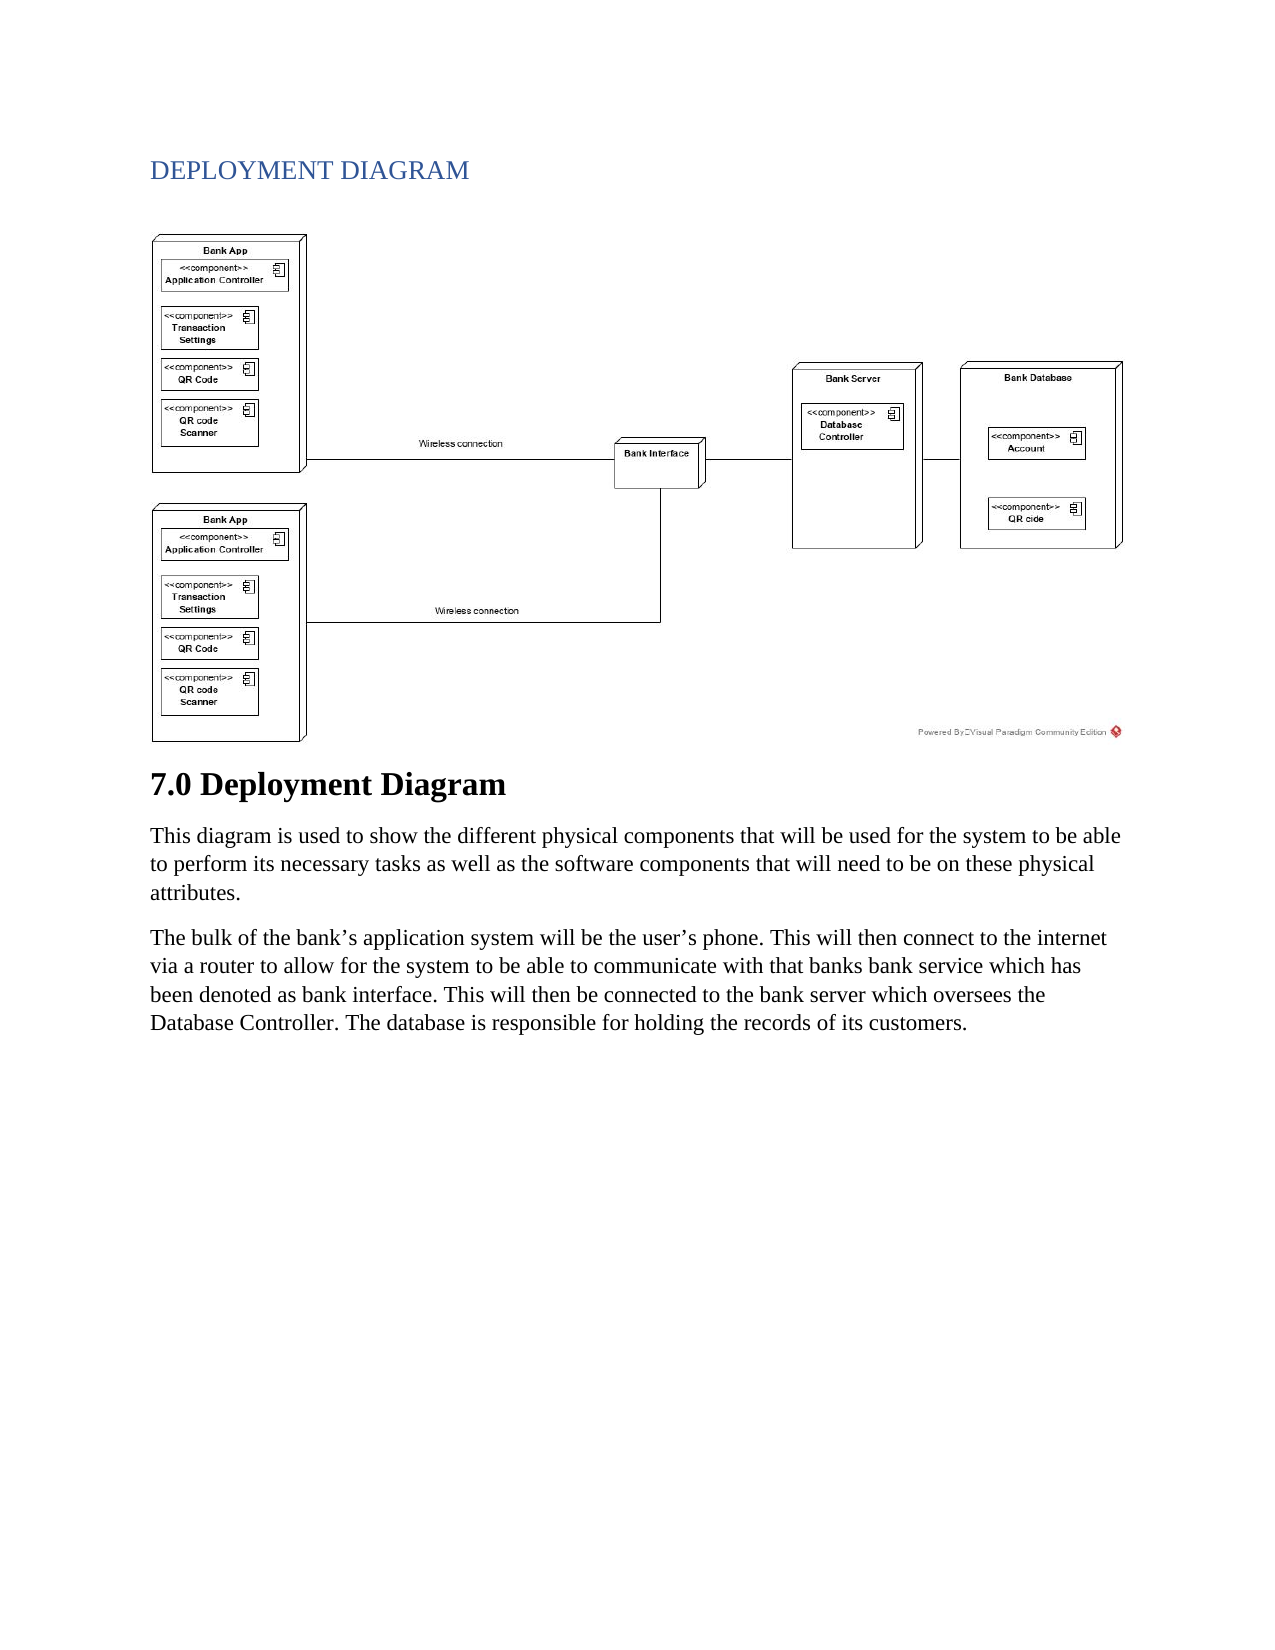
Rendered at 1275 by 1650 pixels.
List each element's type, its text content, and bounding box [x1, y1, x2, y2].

text 7.0 Deployment Diagram [150, 764, 1125, 802]
text This diagram is used to show the different physical components that will be used for the system to be able to perform its necessary tasks as well as the software components that will need to be on these physical attributes. [150, 822, 1125, 905]
subtitle DEPLOYMENT DIAGRAM [150, 154, 1125, 185]
text The bulk of the bank’s application system will be the user’s phone. This will then connect to the internet via a router to allow for the system to be able to communicate with that banks bank service which has been denoted as bank interface. This will then be connected to the bank server which oversees the Database Controller. The database is responsible for holding the records of its customers. [150, 924, 1125, 1035]
picture [150, 232, 1125, 745]
